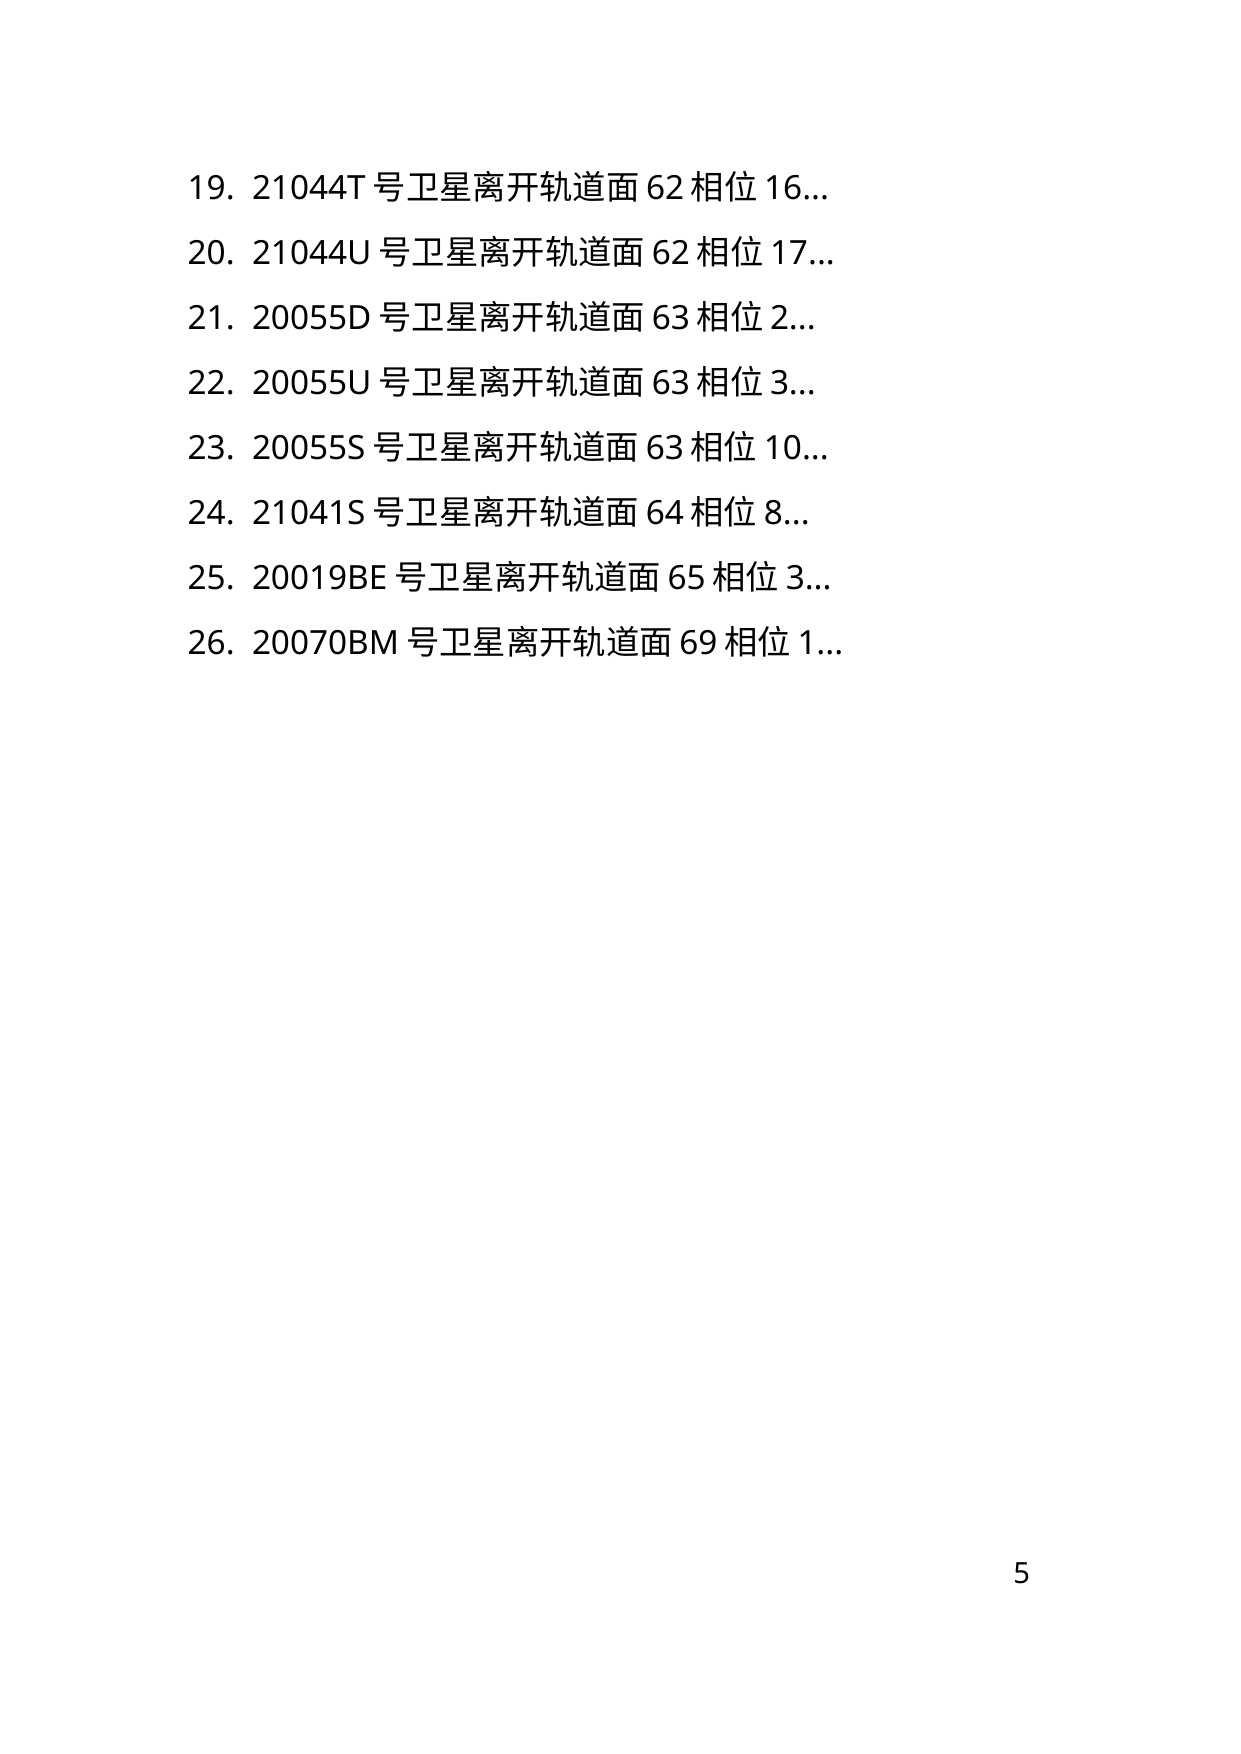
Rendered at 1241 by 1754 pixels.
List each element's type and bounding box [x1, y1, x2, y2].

text [187, 152, 1053, 737]
